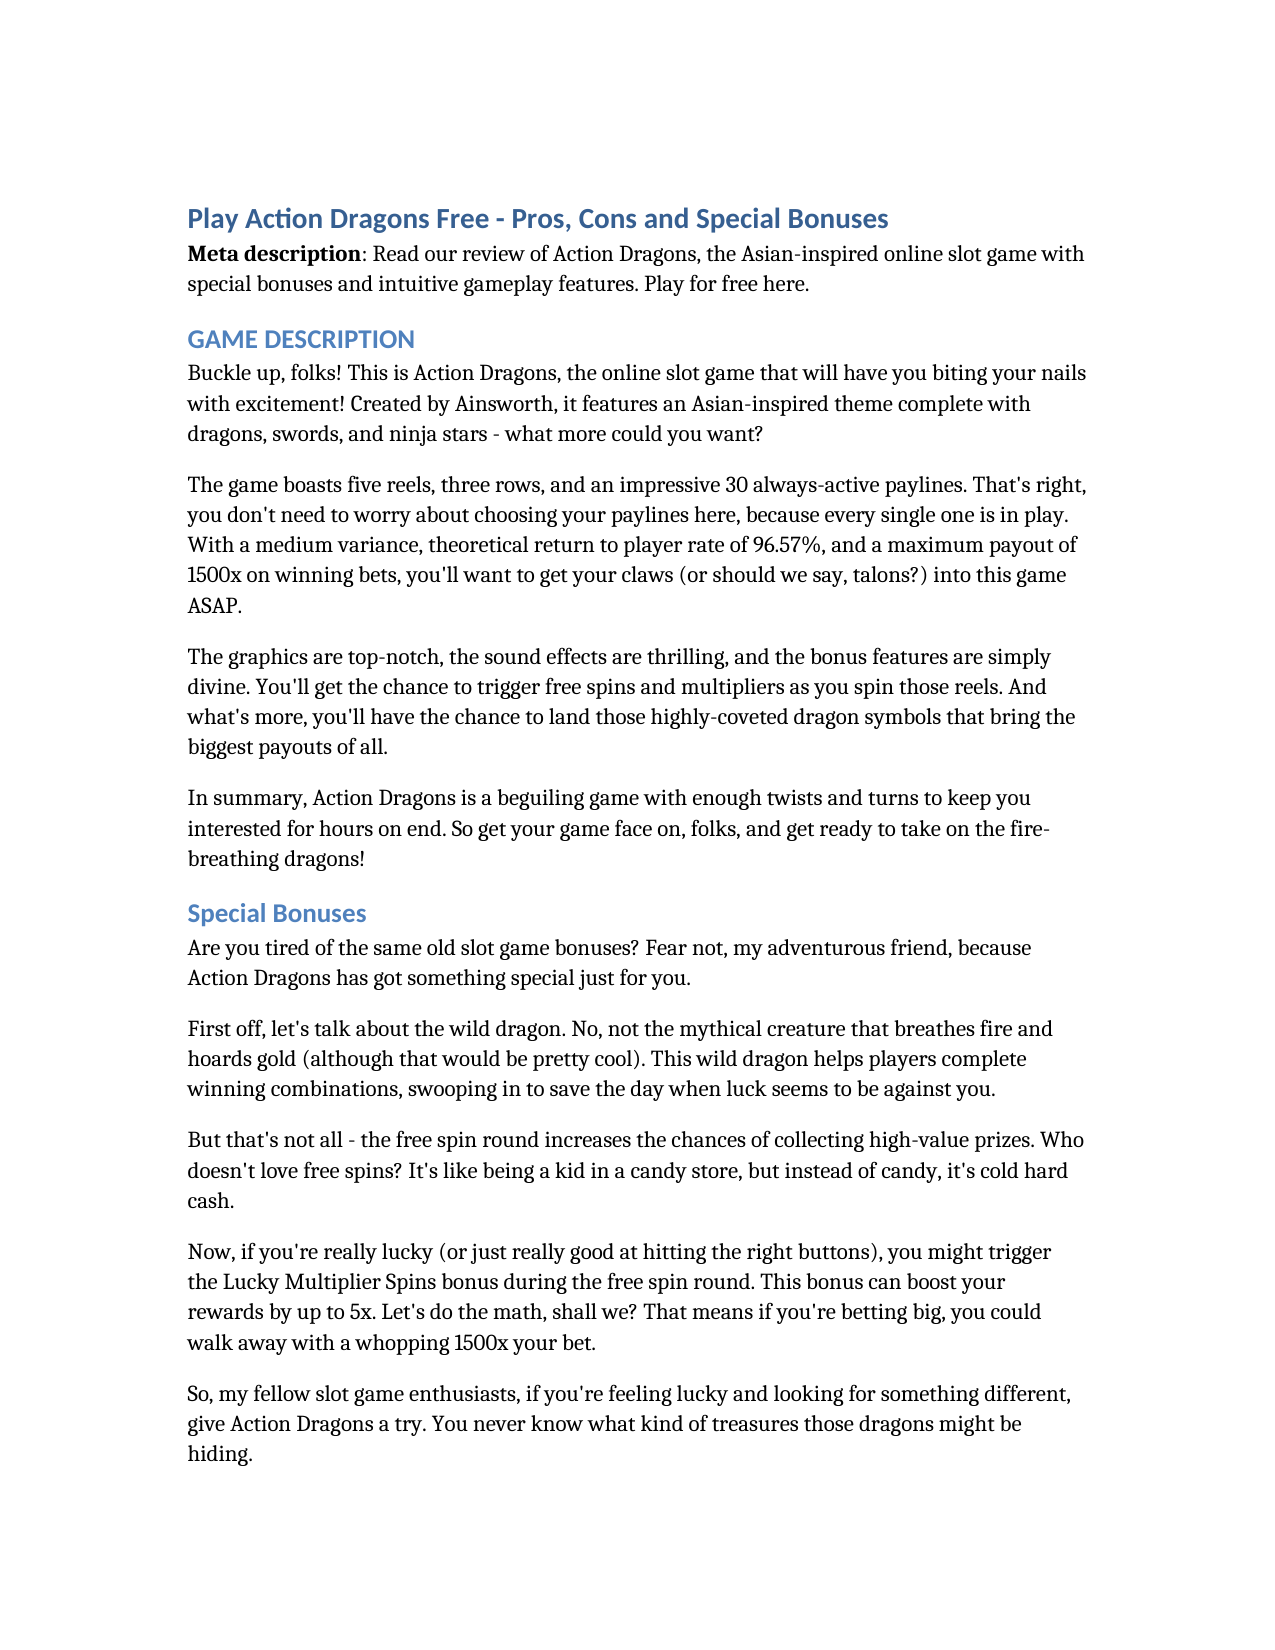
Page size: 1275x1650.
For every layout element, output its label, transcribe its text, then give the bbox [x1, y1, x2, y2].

text The graphics are top-notch, the sound effects are thrilling, and the bonus features are simply divine. You'll get the chance to trigger free spins and multipliers as you spin those reels. And what's more, you'll have the chance to land those highly-coveted dragon symbols that bring the biggest payouts of all. [187, 643, 1087, 760]
subtitle Play Action Dragons Free - Pros, Cons and Special Bonuses [187, 200, 1087, 236]
text First off, let's talk about the wild dragon. No, not the mythical creature that breathes fire and hoards gold (although that would be pretty cool). This wild dragon helps players complete winning combinations, swooping in to save the day when luck seems to be against you. [187, 1016, 1087, 1102]
subtitle Special Bonuses [187, 897, 1087, 929]
text But that's not all - the free spin round increases the chances of collecting high-value prizes. Who doesn't love free spins? It's like being a kid in a candy store, but instead of candy, it's cold hard cash. [187, 1127, 1087, 1214]
text Are you tired of the same old slot game bonuses? Fear not, my adventurous friend, because Action Dragons has got something special just for you. [187, 934, 1087, 991]
text Buckle up, folks! This is Action Dragons, the online slot game that will have you biting your nails with excitement! Created by Ainsworth, it features an Asian-inspired theme complete with dragons, swords, and ninja stars - what more could you want? [187, 360, 1087, 447]
text Meta description: Read our review of Action Dragons, the Asian-inspired online slot game with special bonuses and intuitive gameplay features. Play for free here. [187, 241, 1087, 297]
text In summary, Action Dragons is a beguiling game with enough twists and turns to keep you interested for hours on end. So get your game face on, folks, and get ready to take on the fire-breathing dragons! [187, 785, 1087, 872]
text The game boasts five reels, three rows, and an impressive 30 always-active paylines. That's right, you don't need to worry about choosing your paylines here, because every single one is in play. With a medium variance, theoretical return to player rate of 96.57%, and a maximum payout of 1500x on winning bets, you'll want to get your claws (or should we say, talons?) into this game ASAP. [187, 472, 1087, 619]
text Now, if you're really lucky (or just really good at hitting the right buttons), you might trigger the Lucky Multiplier Spins bonus during the free spin round. This bonus can boost your rewards by up to 5x. Let's do the math, shall we? That means if you're betting big, you could walk away with a whopping 1500x your bet. [187, 1239, 1087, 1356]
subtitle GAME DESCRIPTION [187, 322, 1087, 355]
text So, my fellow slot game enthusiasts, if you're feeling lucky and looking for something different, give Action Dragons a try. You never know what kind of treasures those dragons might be hiding. [187, 1380, 1087, 1467]
